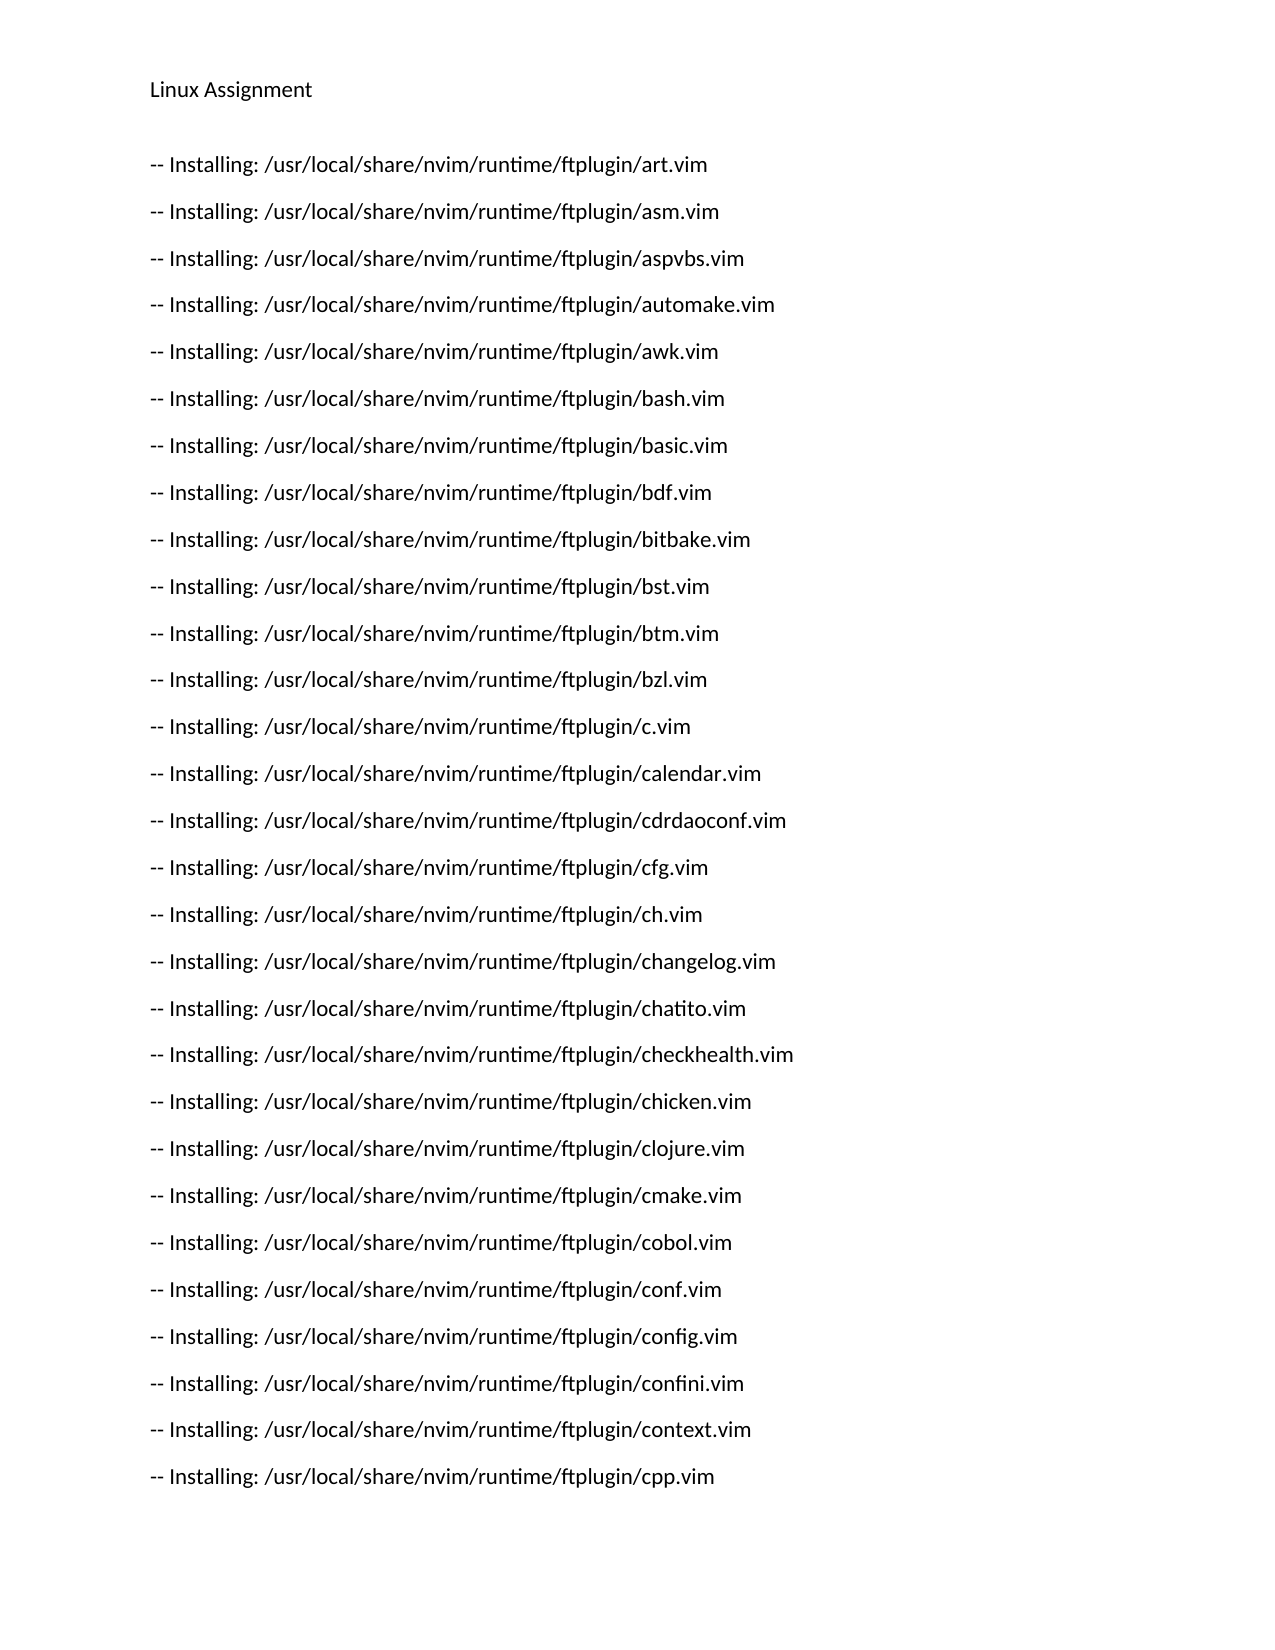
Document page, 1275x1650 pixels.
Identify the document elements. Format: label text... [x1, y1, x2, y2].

text -- Installing: /usr/local/share/nvim/runtime/ftplugin/context.vim [150, 1416, 1125, 1444]
text -- Installing: /usr/local/share/nvim/runtime/ftplugin/config.vim [150, 1322, 1125, 1350]
text -- Installing: /usr/local/share/nvim/runtime/ftplugin/changelog.vim [150, 947, 1125, 975]
text -- Installing: /usr/local/share/nvim/runtime/ftplugin/bzl.vim [150, 666, 1125, 694]
text -- Installing: /usr/local/share/nvim/runtime/ftplugin/cfg.vim [150, 853, 1125, 881]
text -- Installing: /usr/local/share/nvim/runtime/ftplugin/btm.vim [150, 619, 1125, 647]
text -- Installing: /usr/local/share/nvim/runtime/ftplugin/art.vim [150, 150, 1125, 178]
text -- Installing: /usr/local/share/nvim/runtime/ftplugin/basic.vim [150, 431, 1125, 459]
text -- Installing: /usr/local/share/nvim/runtime/ftplugin/conf.vim [150, 1275, 1125, 1303]
text -- Installing: /usr/local/share/nvim/runtime/ftplugin/cpp.vim [150, 1462, 1125, 1491]
text -- Installing: /usr/local/share/nvim/runtime/ftplugin/chatito.vim [150, 994, 1125, 1022]
text -- Installing: /usr/local/share/nvim/runtime/ftplugin/cdrdaoconf.vim [150, 806, 1125, 834]
text -- Installing: /usr/local/share/nvim/runtime/ftplugin/chicken.vim [150, 1087, 1125, 1116]
text -- Installing: /usr/local/share/nvim/runtime/ftplugin/ch.vim [150, 900, 1125, 928]
text -- Installing: /usr/local/share/nvim/runtime/ftplugin/awk.vim [150, 337, 1125, 366]
text -- Installing: /usr/local/share/nvim/runtime/ftplugin/clojure.vim [150, 1134, 1125, 1162]
text -- Installing: /usr/local/share/nvim/runtime/ftplugin/calendar.vim [150, 759, 1125, 787]
text -- Installing: /usr/local/share/nvim/runtime/ftplugin/checkhealth.vim [150, 1041, 1125, 1069]
text -- Installing: /usr/local/share/nvim/runtime/ftplugin/bst.vim [150, 572, 1125, 600]
text -- Installing: /usr/local/share/nvim/runtime/ftplugin/asm.vim [150, 197, 1125, 225]
text -- Installing: /usr/local/share/nvim/runtime/ftplugin/aspvbs.vim [150, 244, 1125, 272]
text -- Installing: /usr/local/share/nvim/runtime/ftplugin/cmake.vim [150, 1181, 1125, 1209]
text -- Installing: /usr/local/share/nvim/runtime/ftplugin/bdf.vim [150, 478, 1125, 506]
text -- Installing: /usr/local/share/nvim/runtime/ftplugin/automake.vim [150, 291, 1125, 319]
text -- Installing: /usr/local/share/nvim/runtime/ftplugin/c.vim [150, 712, 1125, 741]
text -- Installing: /usr/local/share/nvim/runtime/ftplugin/bitbake.vim [150, 525, 1125, 553]
text -- Installing: /usr/local/share/nvim/runtime/ftplugin/cobol.vim [150, 1228, 1125, 1256]
text -- Installing: /usr/local/share/nvim/runtime/ftplugin/bash.vim [150, 384, 1125, 412]
text -- Installing: /usr/local/share/nvim/runtime/ftplugin/confini.vim [150, 1369, 1125, 1397]
